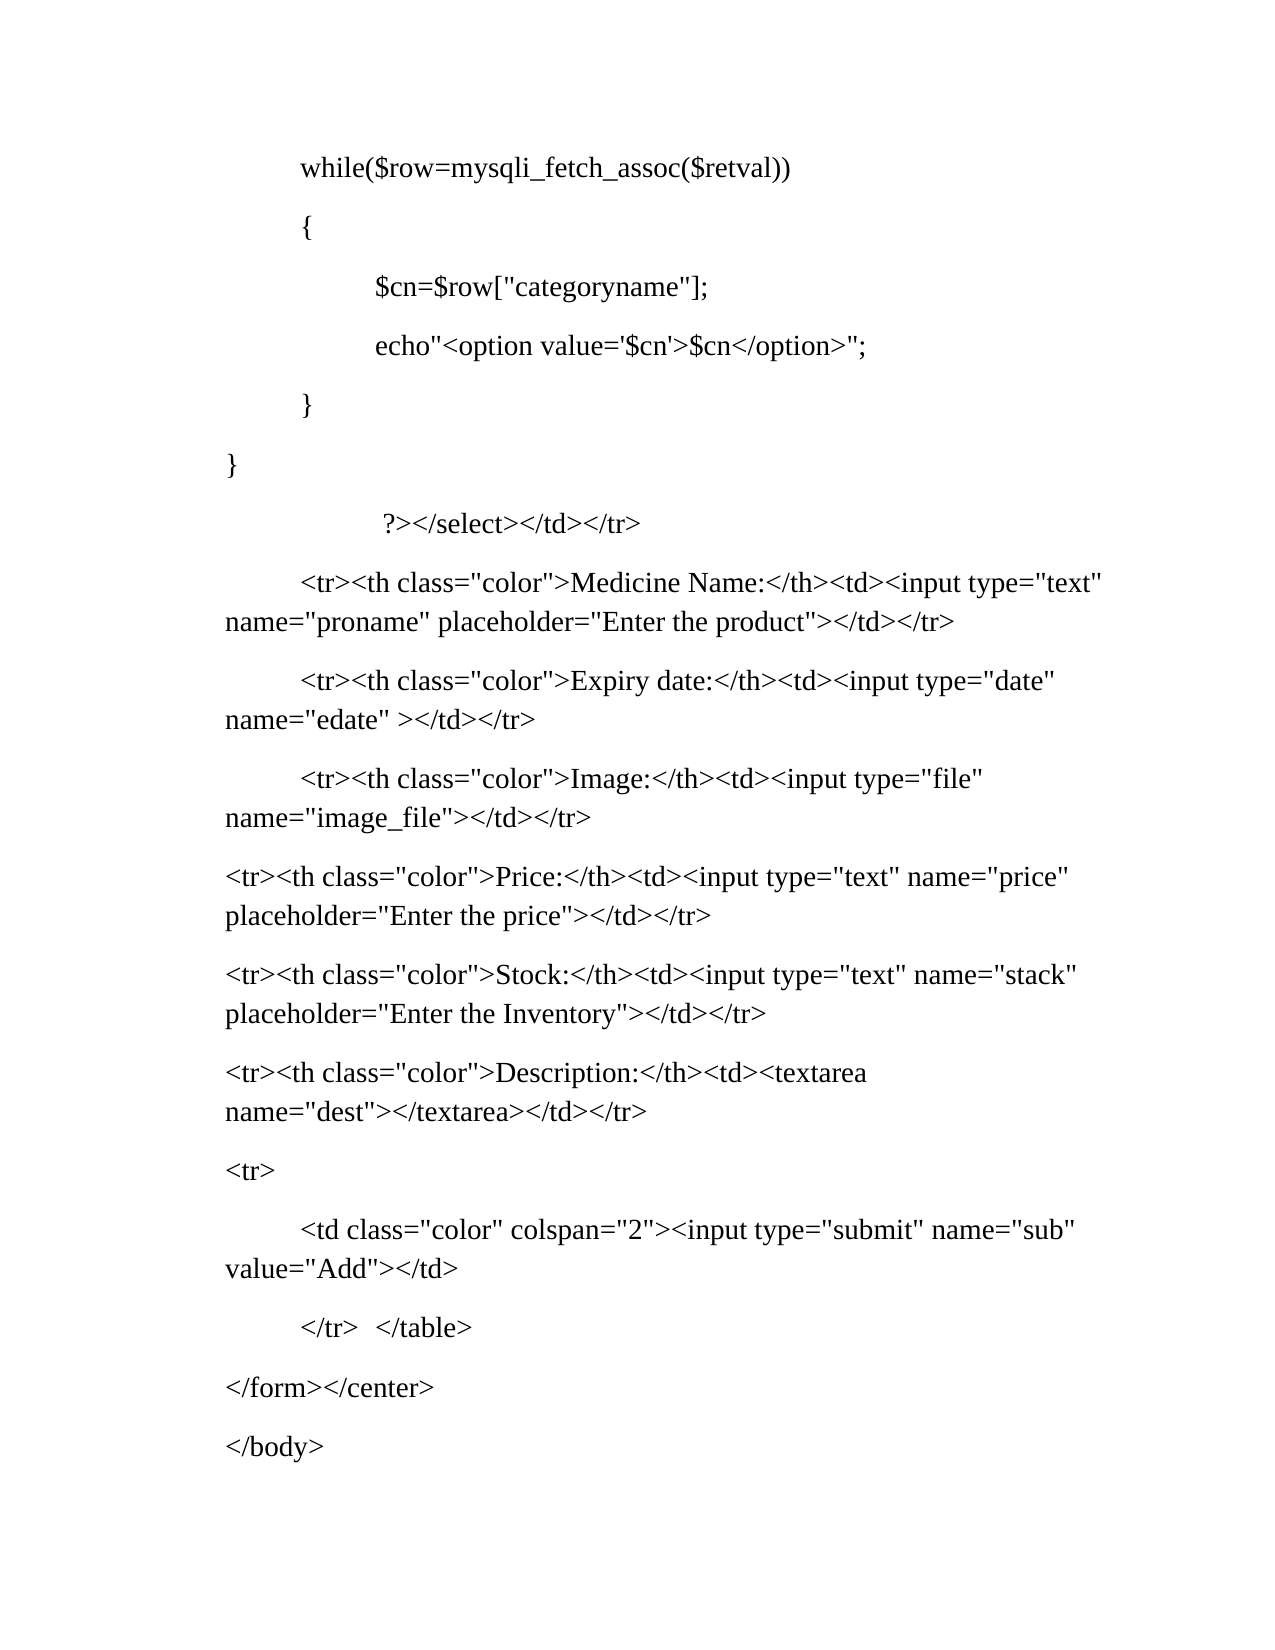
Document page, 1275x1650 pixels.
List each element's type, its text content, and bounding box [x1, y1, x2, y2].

text echo"<option value='$cn'>$cn</option>"; [225, 328, 1125, 362]
text <tr><th class="color">Stock:</th><td><input type="text" name="stack" placeholder="Enter the Inventory"></td></tr> [225, 957, 1125, 1029]
text <tr><th class="color">Image:</th><td><input type="file" name="image_file"></td></tr> [225, 761, 1125, 833]
text </tr> </table> [225, 1310, 1125, 1344]
text </form></center> [225, 1370, 1125, 1403]
text while($row=mysqli_fetch_assoc($retval)) [225, 150, 1125, 183]
text <tr> [225, 1153, 1125, 1187]
text } [225, 387, 1125, 421]
text <tr><th class="color">Medicine Name:</th><td><input type="text" name="proname" placeholder="Enter the product"></td></tr> [225, 566, 1125, 638]
text </body> [225, 1429, 1125, 1463]
text <tr><th class="color">Description:</th><td><textarea name="dest"></textarea></td></tr> [225, 1055, 1125, 1127]
text <tr><th class="color">Price:</th><td><input type="text" name="price" placeholder="Enter the price"></td></tr> [225, 859, 1125, 931]
text ?></select></td></tr> [225, 506, 1125, 540]
text } [225, 447, 1125, 480]
text <tr><th class="color">Expiry date:</th><td><input type="date" name="edate" ></td></tr> [225, 663, 1125, 736]
text { [225, 209, 1125, 243]
text <td class="color" colspan="2"><input type="submit" name="sub" value="Add"></td> [225, 1212, 1125, 1284]
text $cn=$row["categoryname"]; [225, 269, 1125, 302]
